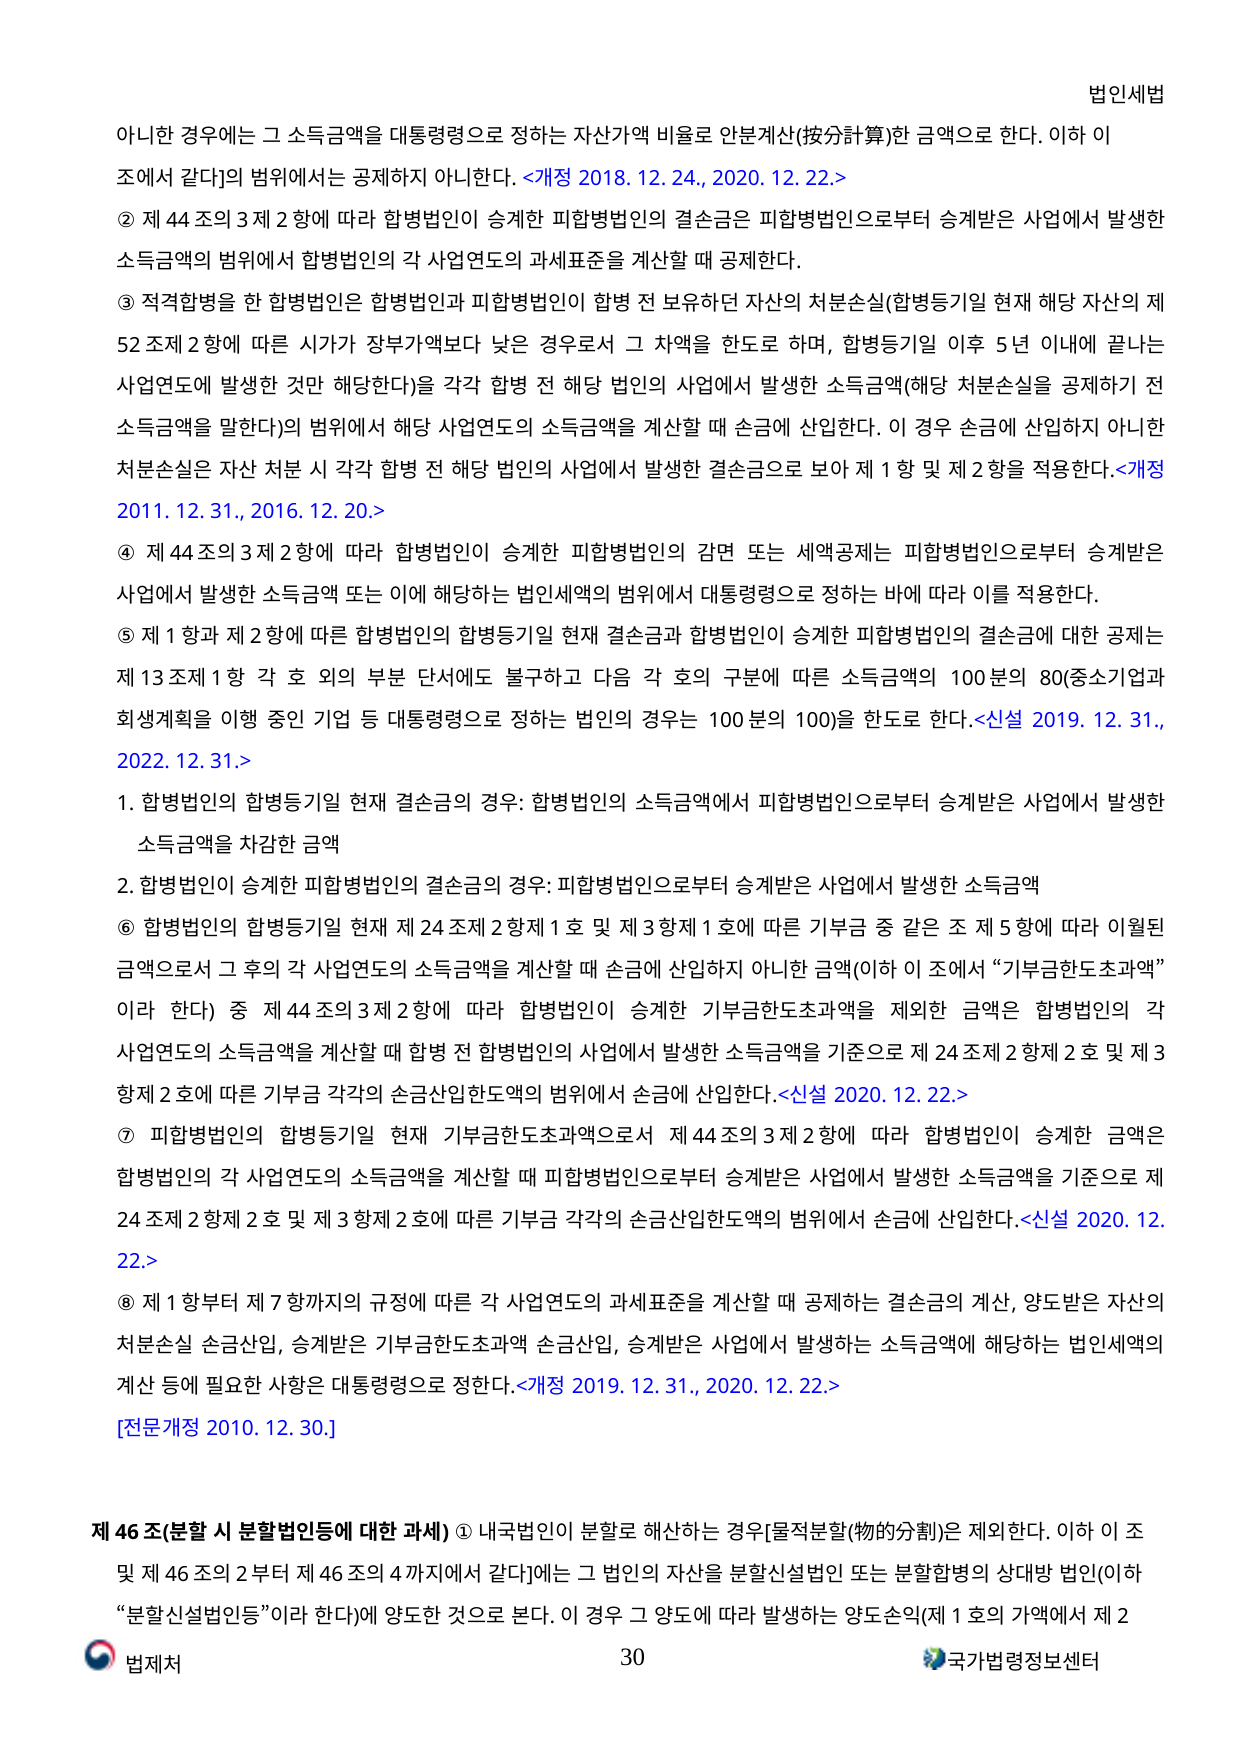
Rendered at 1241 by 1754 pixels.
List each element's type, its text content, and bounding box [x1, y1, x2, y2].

text ⑧ 제1항부터 제7항까지의 규정에 따른 각 사업연도의 과세표준을 계산할 때 공제하는 결손금의 계산, 양도받은 자산의 처분손실 손금산입, 승계받은 기부금한도초과액 손금산입, 승계받은 사업에서 발생하는 소득금액에 해당하는 법인세액의 계산 등에 필요한 사항은 대통령령으로 정한다.<개정 2019. 12. 31., 2020. 12. 22.> [117, 1275, 1165, 1400]
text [92, 1504, 1165, 1629]
text ⑤ 제1항과 제2항에 따른 합병법인의 합병등기일 현재 결손금과 합병법인이 승계한 피합병법인의 결손금에 대한 공제는 제13조제1항 각 호 외의 부분 단서에도 불구하고 다음 각 호의 구분에 따른 소득금액의 100분의 80(중소기업과 회생계획을 이행 중인 기업 등 대통령령으로 정하는 법인의 경우는 100분의 100)을 한도로 한다.<신설 2019. 12. 31., 2022. 12. 31.> [117, 608, 1165, 775]
text ③ 적격합병을 한 합병법인은 합병법인과 피합병법인이 합병 전 보유하던 자산의 처분손실(합병등기일 현재 해당 자산의 제52조제2항에 따른 시가가 장부가액보다 낮은 경우로서 그 차액을 한도로 하며, 합병등기일 이후 5년 이내에 끝나는 사업연도에 발생한 것만 해당한다)을 각각 합병 전 해당 법인의 사업에서 발생한 소득금액(해당 처분손실을 공제하기 전 소득금액을 말한다)의 범위에서 해당 사업연도의 소득금액을 계산할 때 손금에 산입한다. 이 경우 손금에 산입하지 아니한 처분손실은 자산 처분 시 각각 합병 전 해당 법인의 사업에서 발생한 결손금으로 보아 제1항 및 제2항을 적용한다.<개정 2011. 12. 31., 2016. 12. 20.> [117, 275, 1165, 525]
text [전문개정 2010. 12. 30.] [117, 1400, 1165, 1442]
text ⑦ 피합병법인의 합병등기일 현재 기부금한도초과액으로서 제44조의3제2항에 따라 합병법인이 승계한 금액은 합병법인의 각 사업연도의 소득금액을 계산할 때 피합병법인으로부터 승계받은 사업에서 발생한 소득금액을 기준으로 제24조제2항제2호 및 제3항제2호에 따른 기부금 각각의 손금산입한도액의 범위에서 손금에 산입한다.<신설 2020. 12. 22.> [117, 1108, 1165, 1275]
text ② 제44조의3제2항에 따라 합병법인이 승계한 피합병법인의 결손금은 피합병법인으로부터 승계받은 사업에서 발생한 소득금액의 범위에서 합병법인의 각 사업연도의 과세표준을 계산할 때 공제한다. [117, 192, 1165, 275]
text 2. 합병법인이 승계한 피합병법인의 결손금의 경우: 피합병법인으로부터 승계받은 사업에서 발생한 소득금액 [117, 858, 1165, 900]
text ④ 제44조의3제2항에 따라 합병법인이 승계한 피합병법인의 감면 또는 세액공제는 피합병법인으로부터 승계받은 사업에서 발생한 소득금액 또는 이에 해당하는 법인세액의 범위에서 대통령령으로 정하는 바에 따라 이를 적용한다. [117, 525, 1165, 608]
picture [892, 1637, 948, 1670]
text 1. 합병법인의 합병등기일 현재 결손금의 경우: 합병법인의 소득금액에서 피합병법인으로부터 승계받은 사업에서 발생한 소득금액을 차감한 금액 [117, 775, 1165, 858]
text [92, 108, 1165, 192]
text ⑥ 합병법인의 합병등기일 현재 제24조제2항제1호 및 제3항제1호에 따른 기부금 중 같은 조 제5항에 따라 이월된 금액으로서 그 후의 각 사업연도의 소득금액을 계산할 때 손금에 산입하지 아니한 금액(이하 이 조에서 “기부금한도초과액”이라 한다) 중 제44조의3제2항에 따라 합병법인이 승계한 기부금한도초과액을 제외한 금액은 합병법인의 각 사업연도의 소득금액을 계산할 때 합병 전 합병법인의 사업에서 발생한 소득금액을 기준으로 제24조제2항제2호 및 제3항제2호에 따른 기부금 각각의 손금산입한도액의 범위에서 손금에 산입한다.<신설 2020. 12. 22.> [117, 900, 1165, 1108]
picture [75, 1637, 126, 1673]
